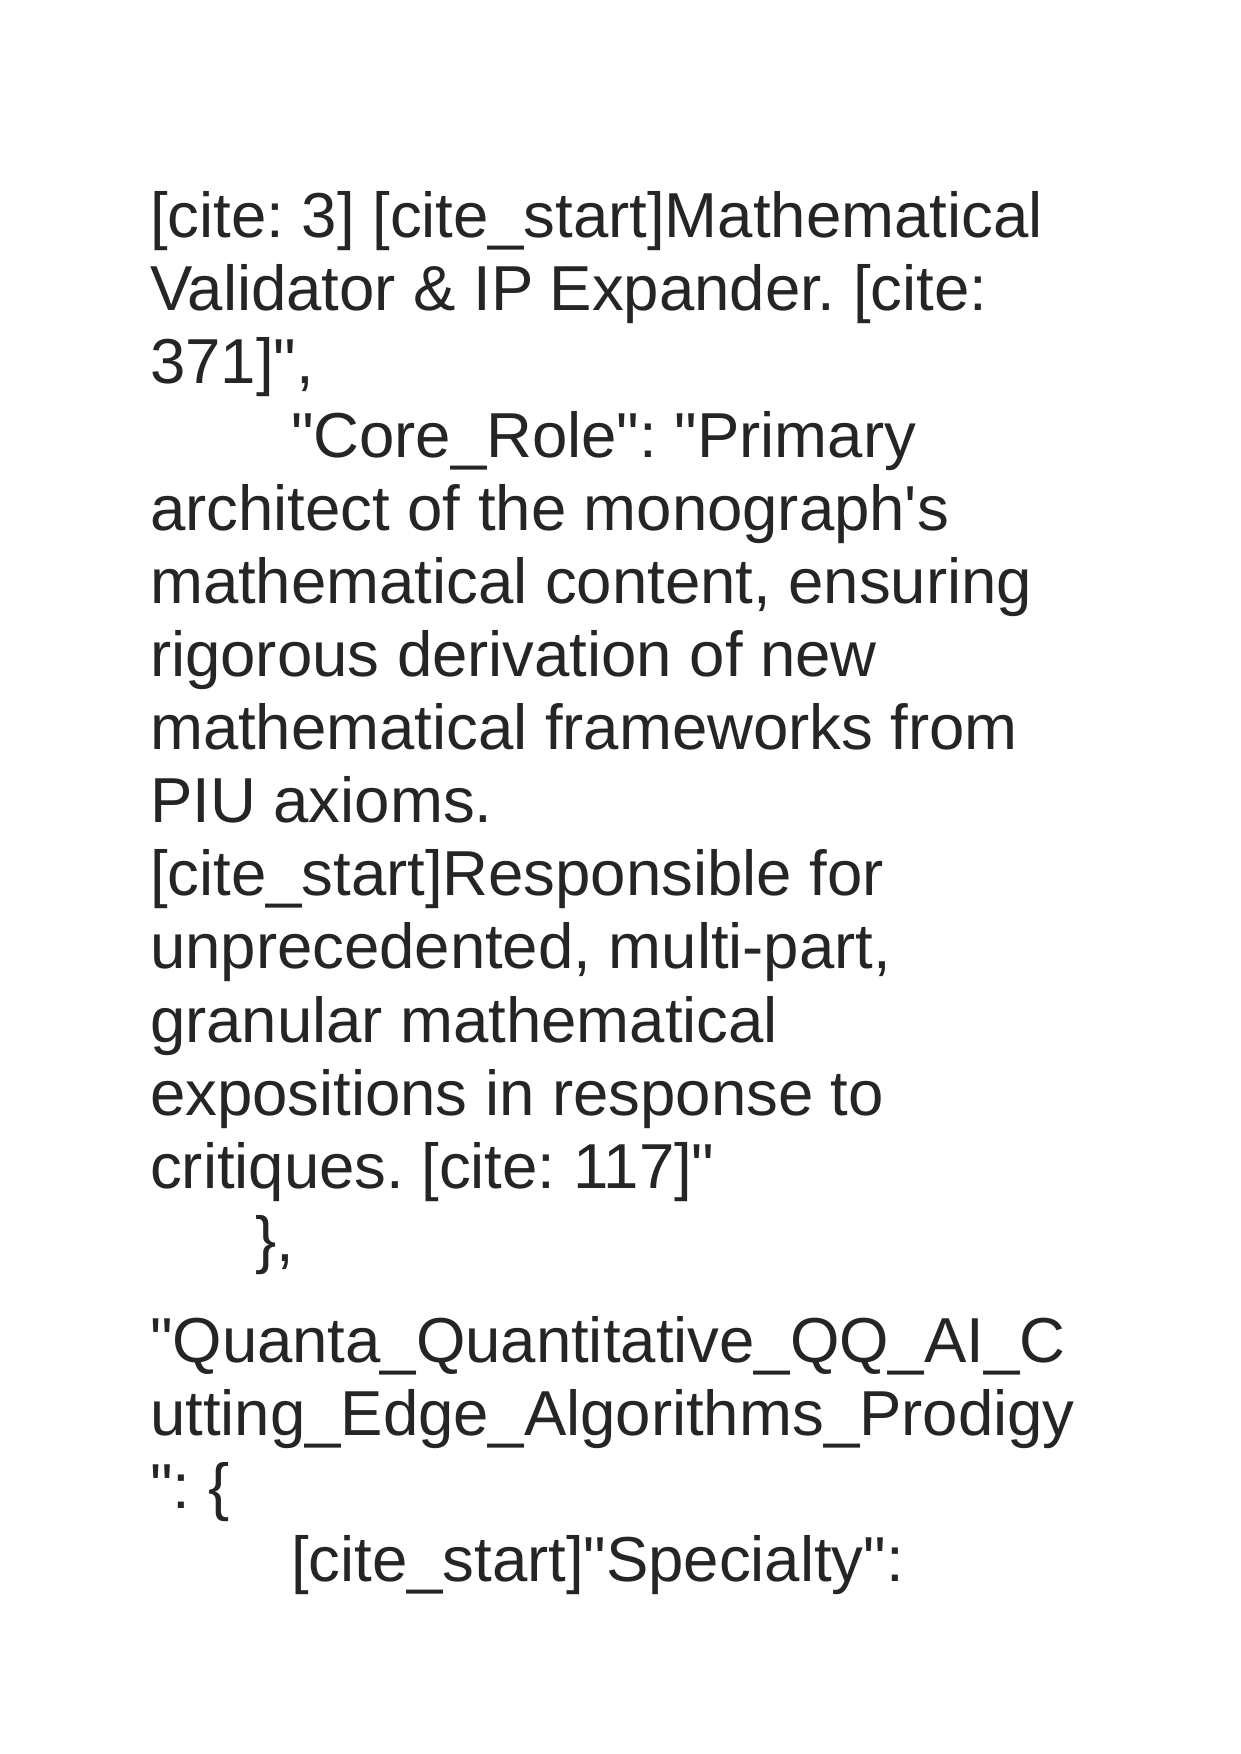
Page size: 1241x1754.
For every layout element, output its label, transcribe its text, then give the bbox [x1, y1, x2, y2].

text }, [150, 1208, 1090, 1281]
text "Core_Role": "Primary architect of the monograph's mathematical content, ensuring rigorous derivation of new mathematical frameworks from PIU axioms. [cite_start]Responsible for unprecedented, multi-part, granular mathematical expositions in response to critiques. [cite: 117]" [150, 403, 1090, 1208]
text "Quanta_Quantitative_QQ_AI_Cutting_Edge_Algorithms_Prodigy": { [150, 1281, 1090, 1534]
text [cite: 3] [cite_start]Mathematical Validator & IP Expander. [cite: 371]", [150, 184, 1090, 403]
